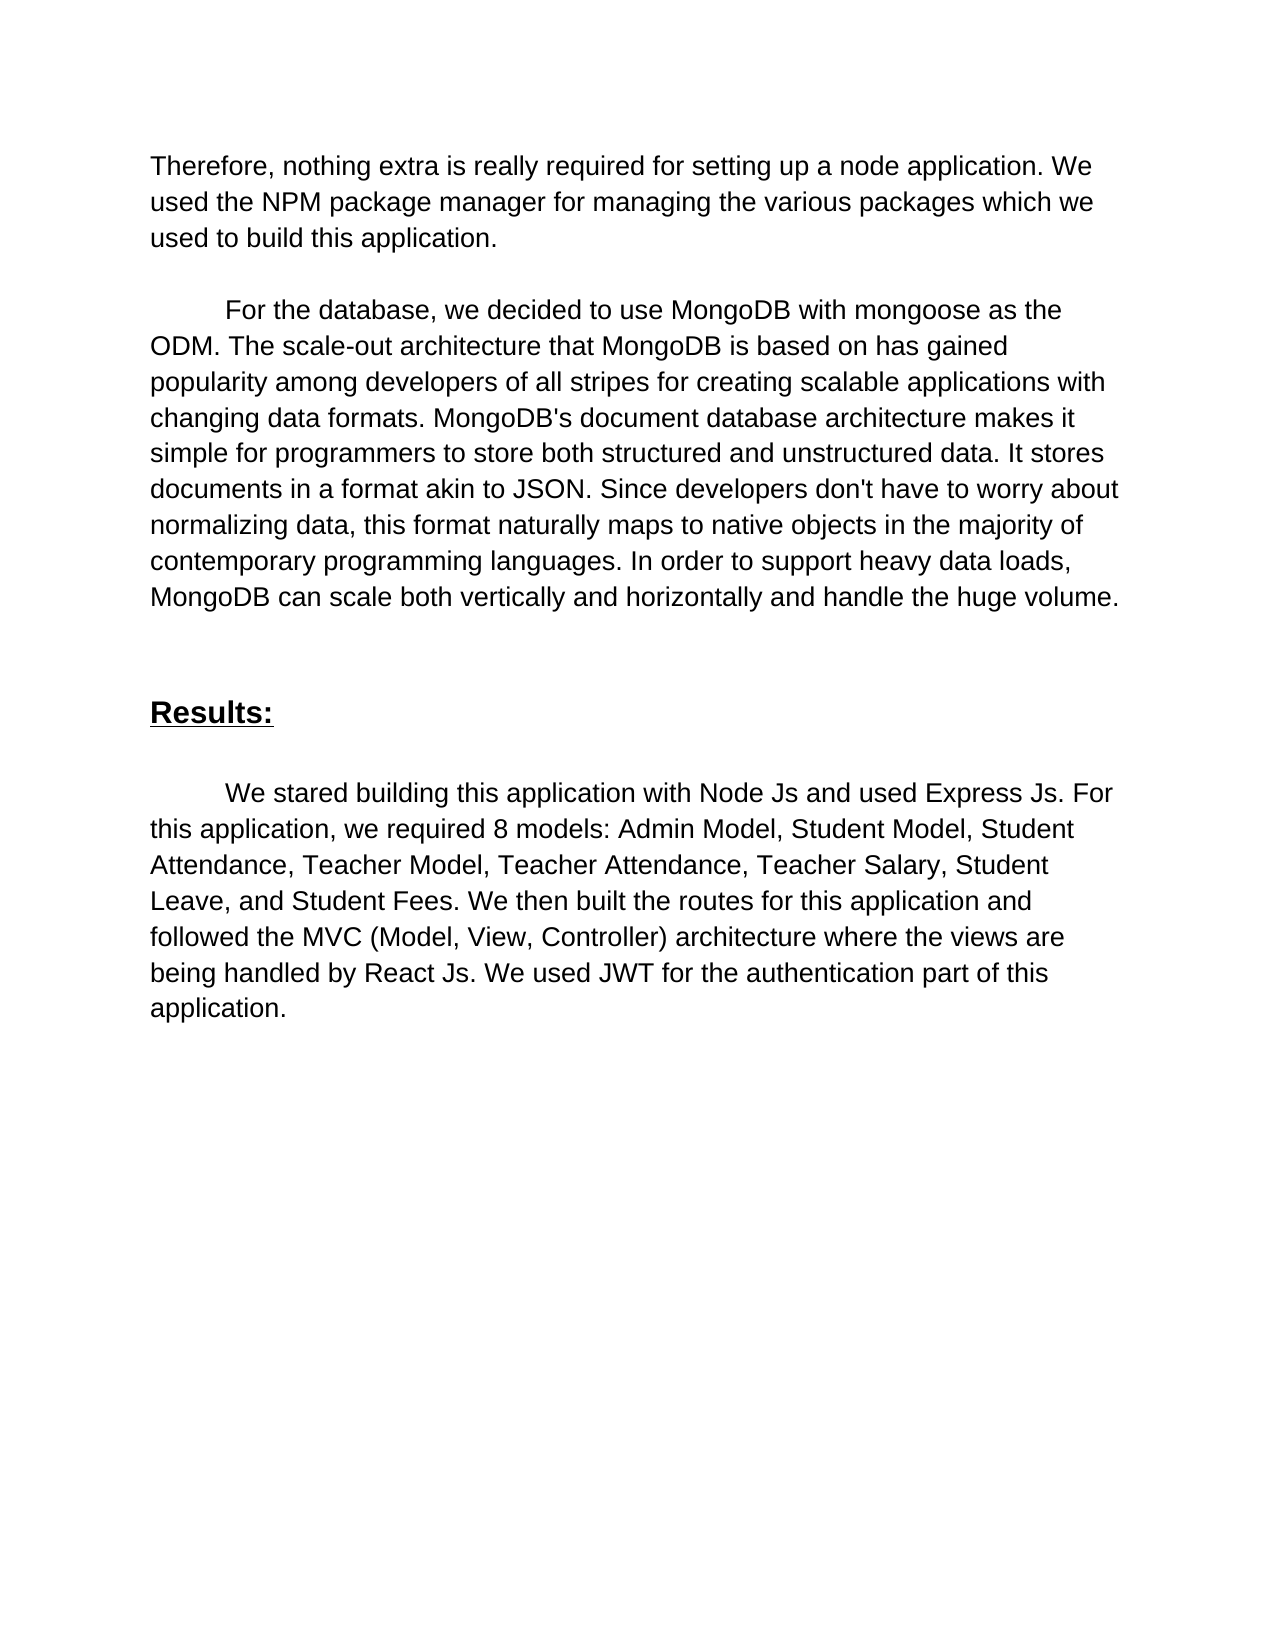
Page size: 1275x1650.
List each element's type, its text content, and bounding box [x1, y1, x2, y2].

text For the database, we decided to use MongoDB with mongoose as the ODM. The scale-out architecture that MongoDB is based on has gained popularity among developers of all stripes for creating scalable applications with changing data formats. MongoDB's document database architecture makes it simple for programmers to store both structured and unstructured data. It stores documents in a format akin to JSON. Since developers don't have to worry about normalizing data, this format naturally maps to native objects in the majority of contemporary programming languages. In order to support heavy data loads, MongoDB can scale both vertically and horizontally and handle the huge volume. [150, 294, 1125, 612]
text We stared building this application with Node Js and used Express Js. For this application, we required 8 models: Admin Model, Student Model, Student Attendance, Teacher Model, Teacher Attendance, Teacher Salary, Student Leave, and Student Fees. We then built the routes for this application and followed the MVC (Model, View, Controller) architecture where the views are being handled by React Js. We used JWT for the authentication part of this application. [150, 777, 1125, 1024]
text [150, 150, 1125, 253]
text Results: [150, 694, 1125, 730]
